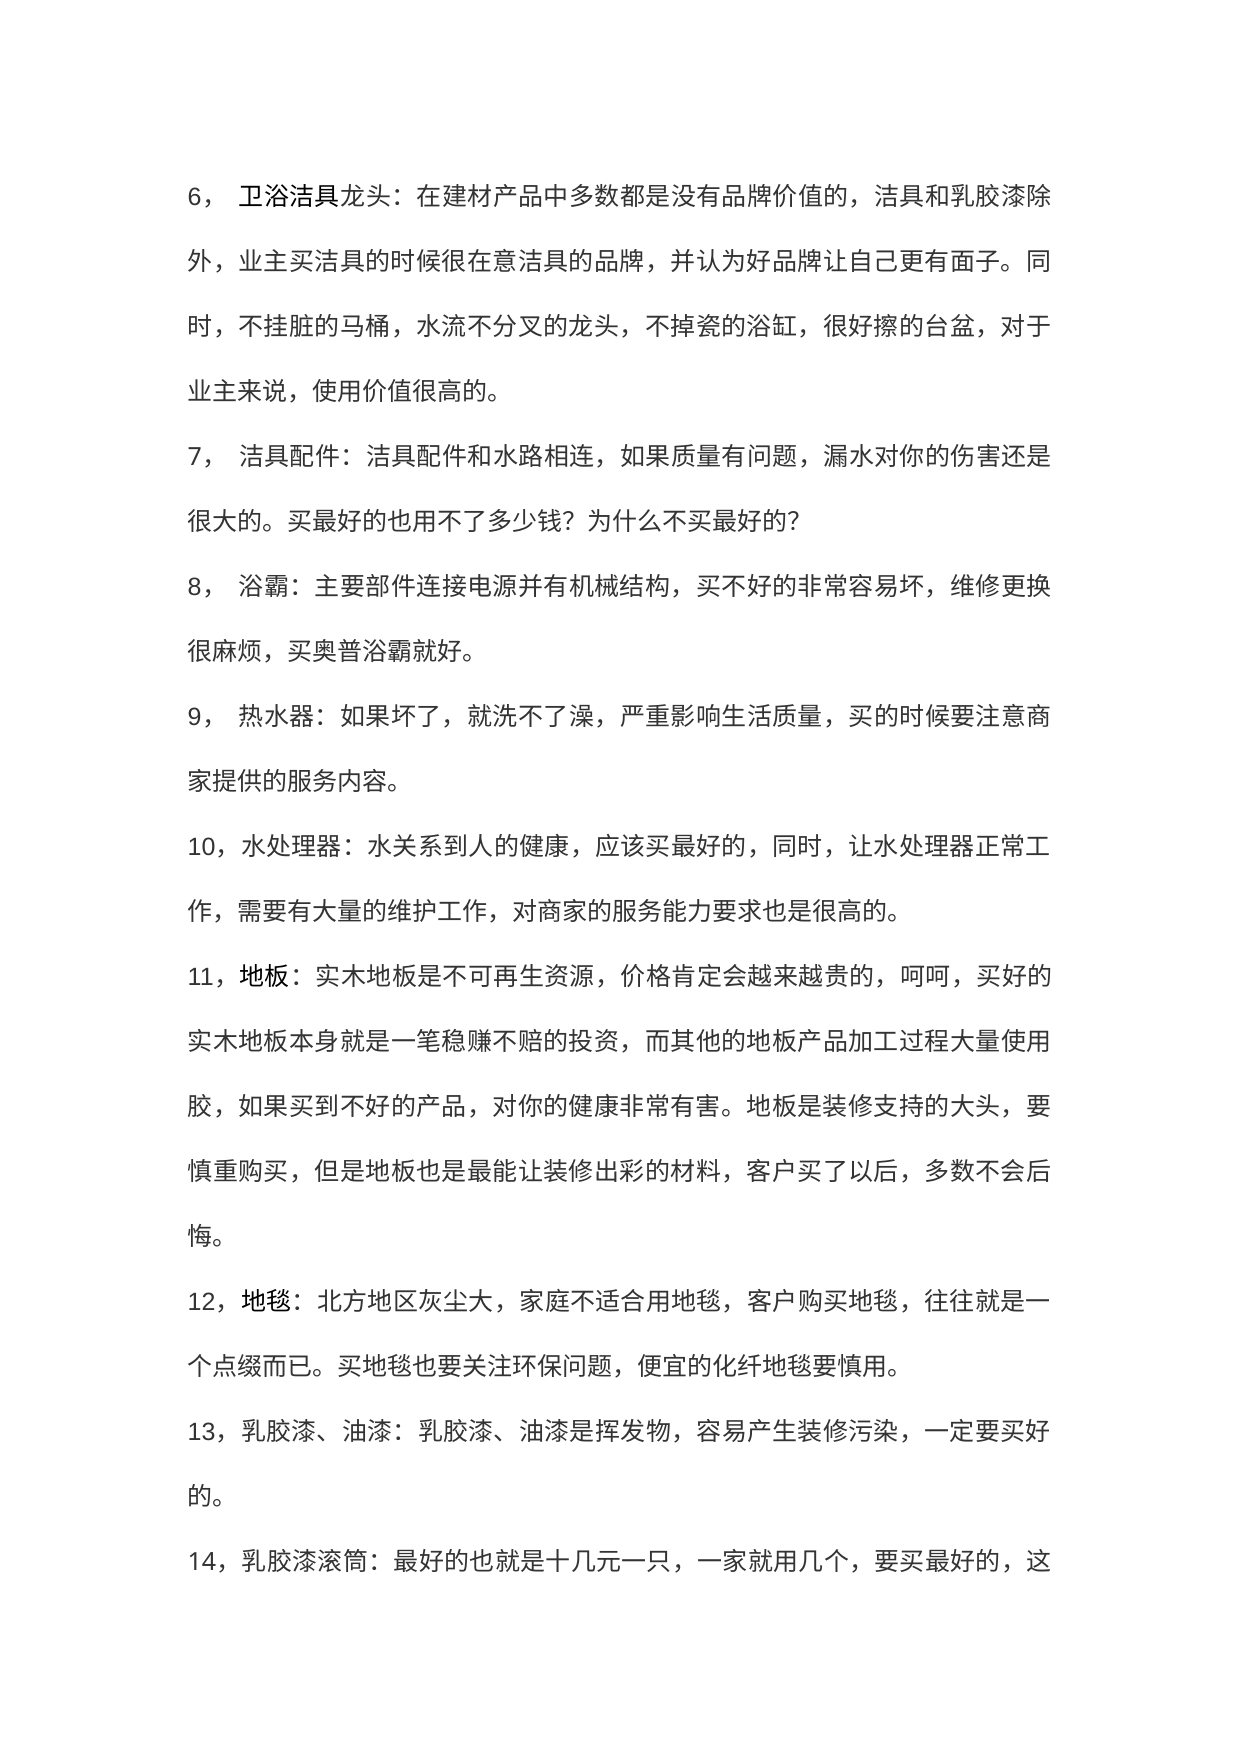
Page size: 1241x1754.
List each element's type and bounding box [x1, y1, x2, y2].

text [187, 162, 1053, 1592]
